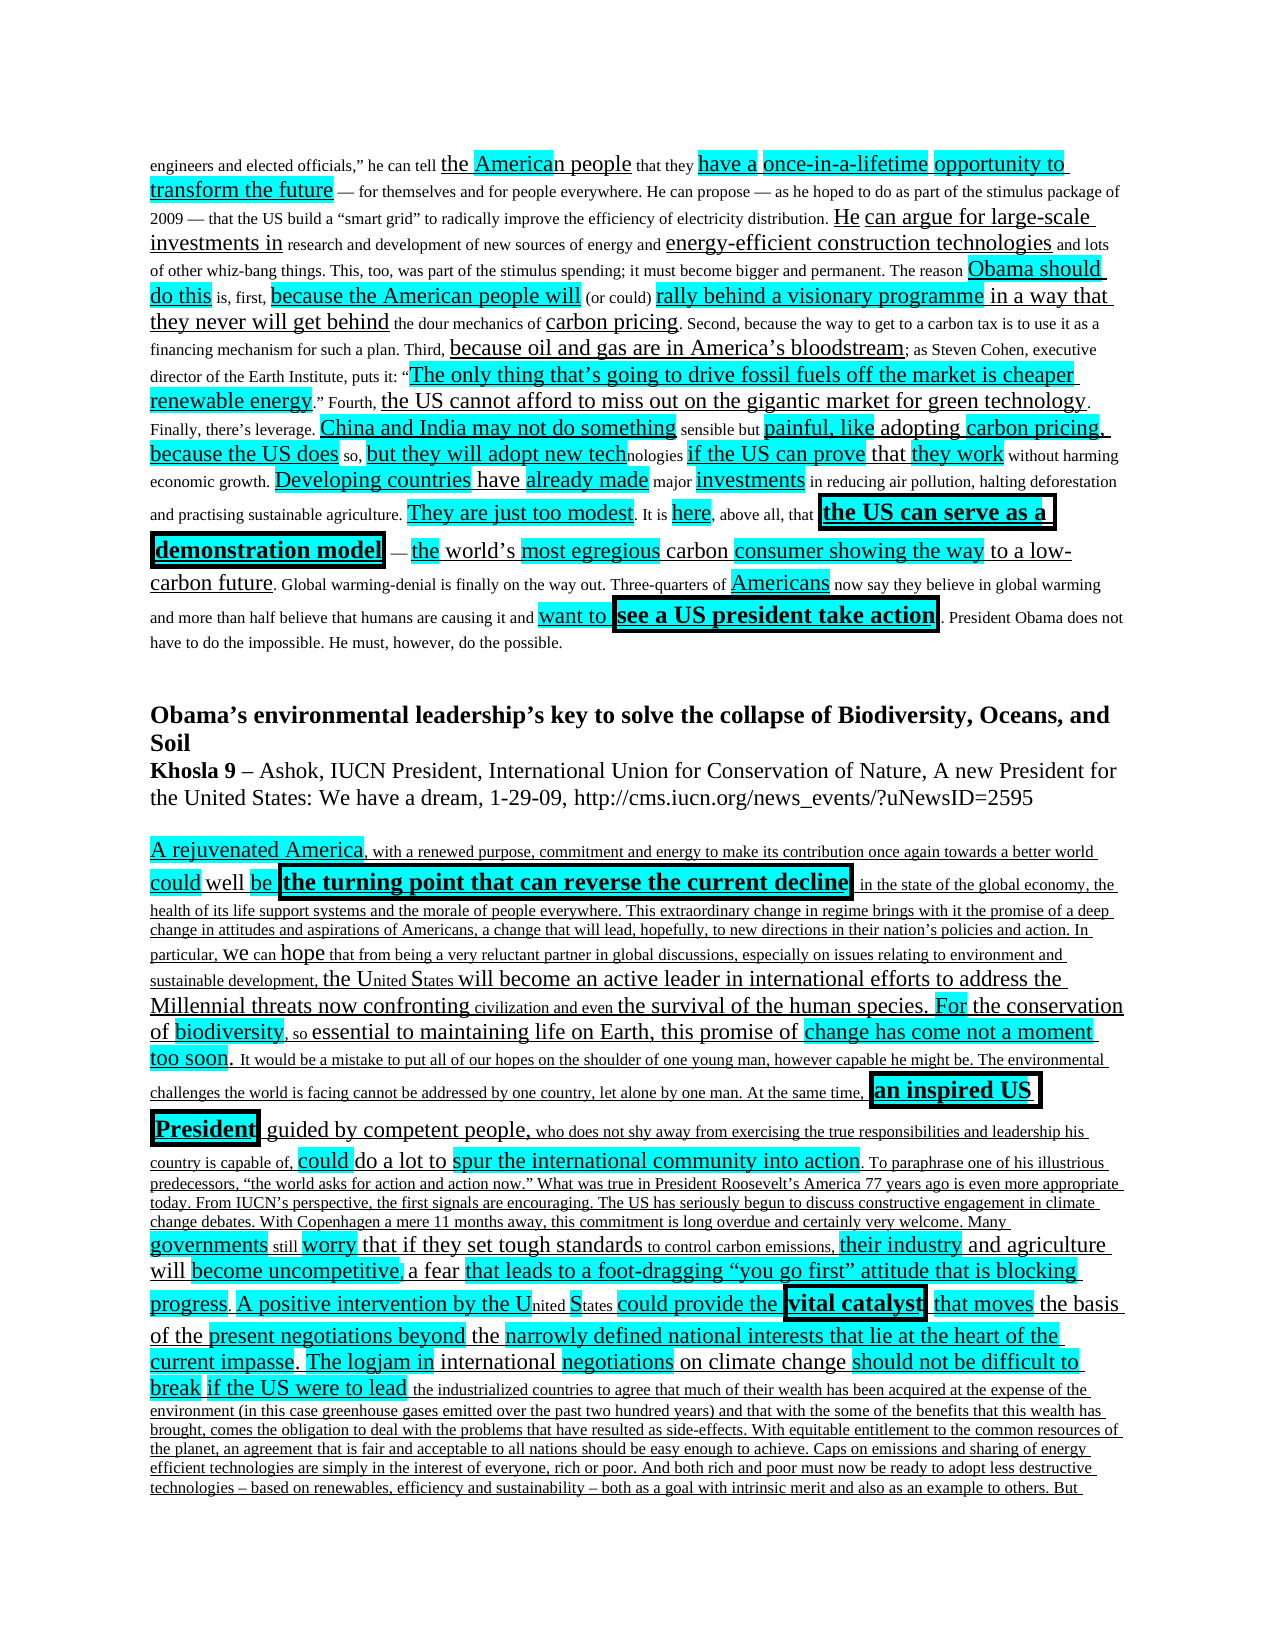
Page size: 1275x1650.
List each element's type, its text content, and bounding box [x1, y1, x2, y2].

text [150, 1314, 1125, 1497]
subtitle Obama’s environmental leadership’s key to solve the collapse of Biodiversity, Oceans, and Soil [150, 700, 1125, 757]
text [150, 150, 1125, 652]
text Khosla 9 – Ashok, IUCN President, International Union for Conservation of Nature, A new President for the United States: We have a dream, 1-29-09, http://cms.iucn.org/news_events/?uNewsID=2595 [150, 757, 1125, 810]
